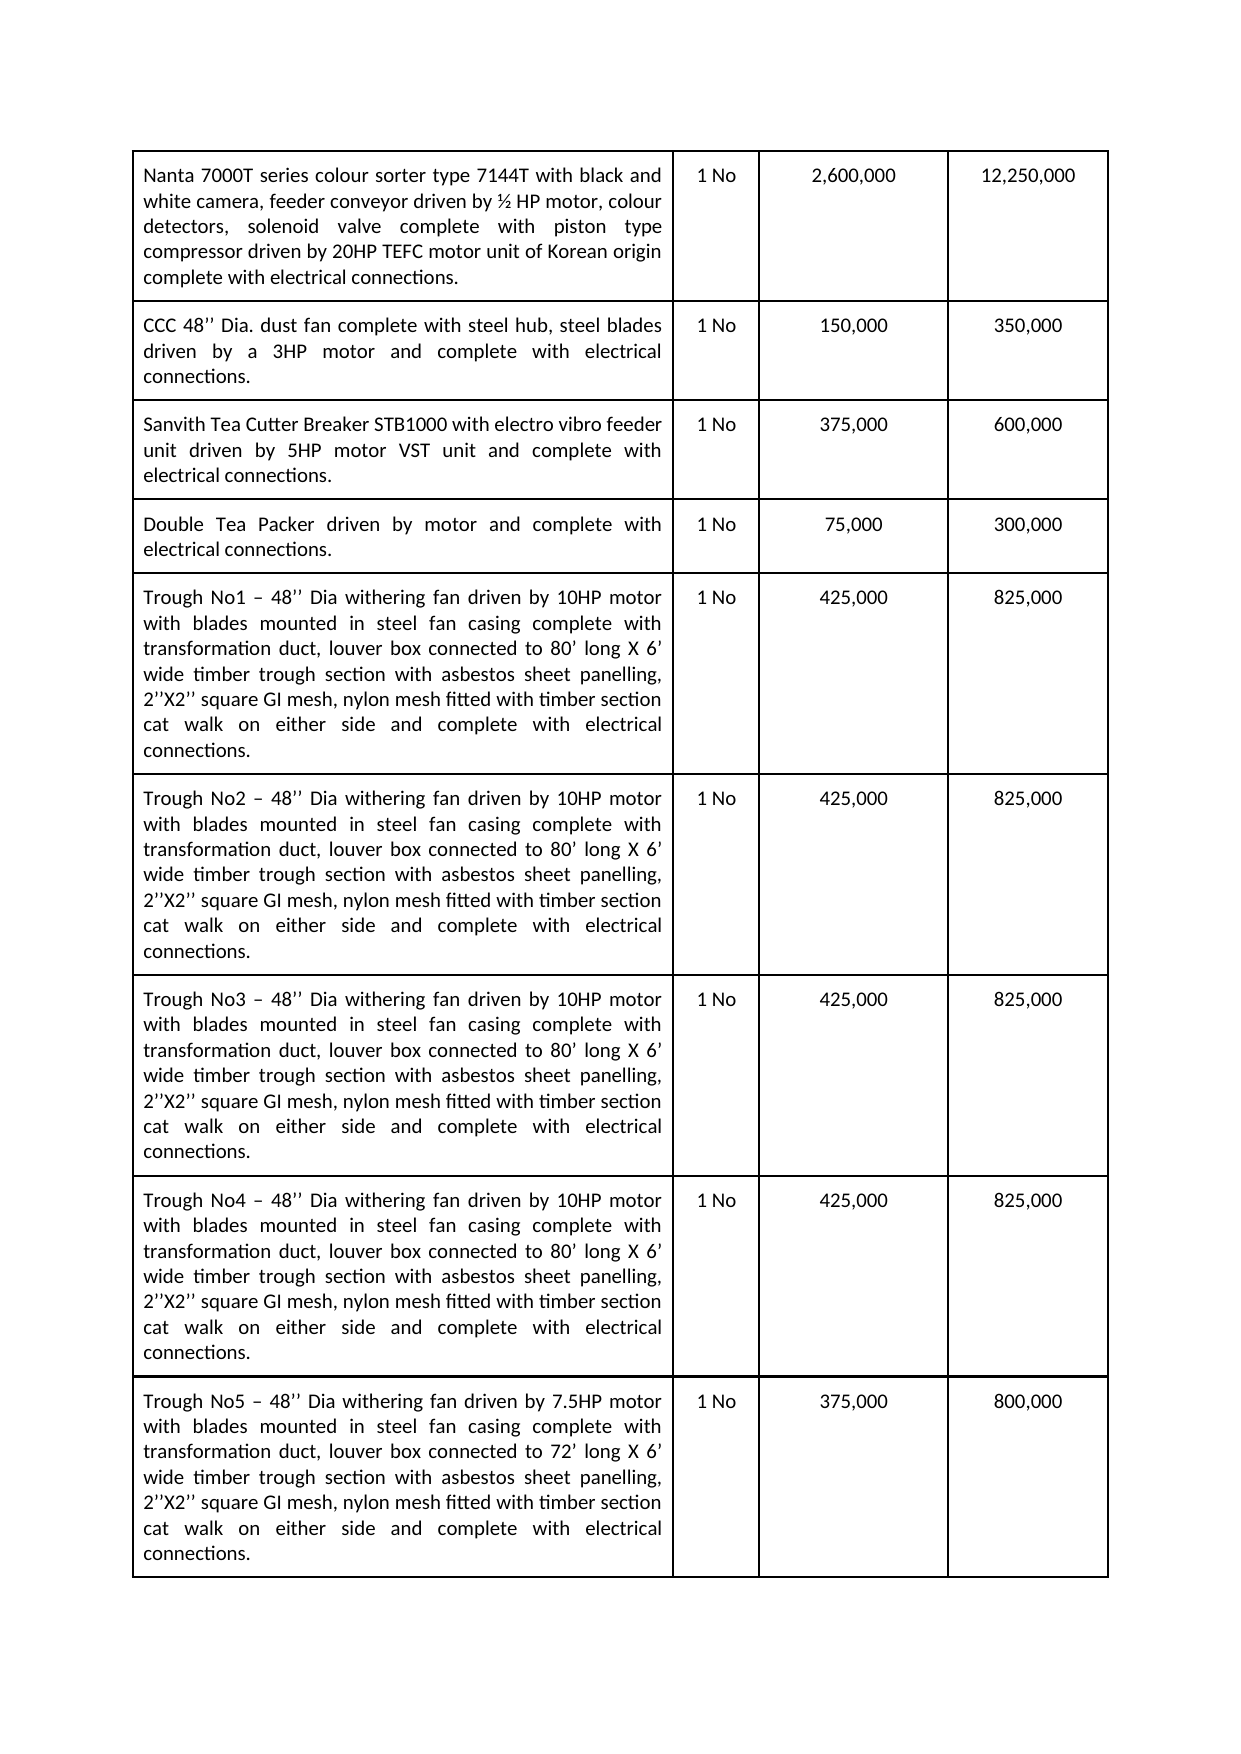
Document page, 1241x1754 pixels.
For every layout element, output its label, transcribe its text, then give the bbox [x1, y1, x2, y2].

table_cell 150,000 [760, 302, 947, 399]
table_cell 2,600,000 [760, 152, 947, 300]
table_cell 825,000 [949, 574, 1107, 773]
table_cell 12,250,000 [949, 152, 1107, 300]
table_cell 1 No [674, 1378, 758, 1576]
table_cell 75,000 [760, 500, 947, 572]
table_cell Double Tea Packer driven by motor and complete with electrical connections. [134, 500, 672, 572]
table_cell 425,000 [760, 574, 947, 773]
table_cell Trough No3 – 48’’ Dia withering fan driven by 10HP motor with blades mounted in steel fan casing complete with transformation duct, louver box connected to 80’ long X 6’ wide timber trough section with asbestos sheet panelling, 2’’X2’’ square GI mesh, nylon mesh fitted with timber section cat walk on either side and complete with electrical connections. [134, 976, 672, 1174]
table_cell 825,000 [949, 976, 1107, 1174]
table_cell 1 No [674, 401, 758, 498]
table_cell Sanvith Tea Cutter Breaker STB1000 with electro vibro feeder unit driven by 5HP motor VST unit and complete with electrical connections. [134, 401, 672, 498]
table_cell 375,000 [760, 401, 947, 498]
table_cell 1 No [674, 1177, 758, 1375]
table_cell 1 No [674, 976, 758, 1174]
table_cell 1 No [674, 574, 758, 773]
table_cell 375,000 [760, 1378, 947, 1576]
table_cell 300,000 [949, 500, 1107, 572]
table_cell Nanta 7000T series colour sorter type 7144T with black and white camera, feeder conveyor driven by ½ HP motor, colour detectors, solenoid valve complete with piston type compressor driven by 20HP TEFC motor unit of Korean origin complete with electrical connections. [134, 152, 672, 300]
table_cell 1 No [674, 302, 758, 399]
table_cell CCC 48’’ Dia. dust fan complete with steel hub, steel blades driven by a 3HP motor and complete with electrical connections. [134, 302, 672, 399]
table_cell 1 No [674, 500, 758, 572]
table_cell Trough No1 – 48’’ Dia withering fan driven by 10HP motor with blades mounted in steel fan casing complete with transformation duct, louver box connected to 80’ long X 6’ wide timber trough section with asbestos sheet panelling, 2’’X2’’ square GI mesh, nylon mesh fitted with timber section cat walk on either side and complete with electrical connections. [134, 574, 672, 773]
table_cell 825,000 [949, 775, 1107, 974]
table_cell Trough No2 – 48’’ Dia withering fan driven by 10HP motor with blades mounted in steel fan casing complete with transformation duct, louver box connected to 80’ long X 6’ wide timber trough section with asbestos sheet panelling, 2’’X2’’ square GI mesh, nylon mesh fitted with timber section cat walk on either side and complete with electrical connections. [134, 775, 672, 974]
table_cell 1 No [674, 152, 758, 300]
table_cell 600,000 [949, 401, 1107, 498]
table_cell 425,000 [760, 775, 947, 974]
table_cell 800,000 [949, 1378, 1107, 1576]
table_cell 1 No [674, 775, 758, 974]
table_cell 825,000 [949, 1177, 1107, 1375]
table_cell Trough No4 – 48’’ Dia withering fan driven by 10HP motor with blades mounted in steel fan casing complete with transformation duct, louver box connected to 80’ long X 6’ wide timber trough section with asbestos sheet panelling, 2’’X2’’ square GI mesh, nylon mesh fitted with timber section cat walk on either side and complete with electrical connections. [134, 1177, 672, 1375]
table_cell 425,000 [760, 976, 947, 1174]
table_cell 350,000 [949, 302, 1107, 399]
table_cell Trough No5 – 48’’ Dia withering fan driven by 7.5HP motor with blades mounted in steel fan casing complete with transformation duct, louver box connected to 72’ long X 6’ wide timber trough section with asbestos sheet panelling, 2’’X2’’ square GI mesh, nylon mesh fitted with timber section cat walk on either side and complete with electrical connections. [134, 1378, 672, 1576]
table_cell 425,000 [760, 1177, 947, 1375]
